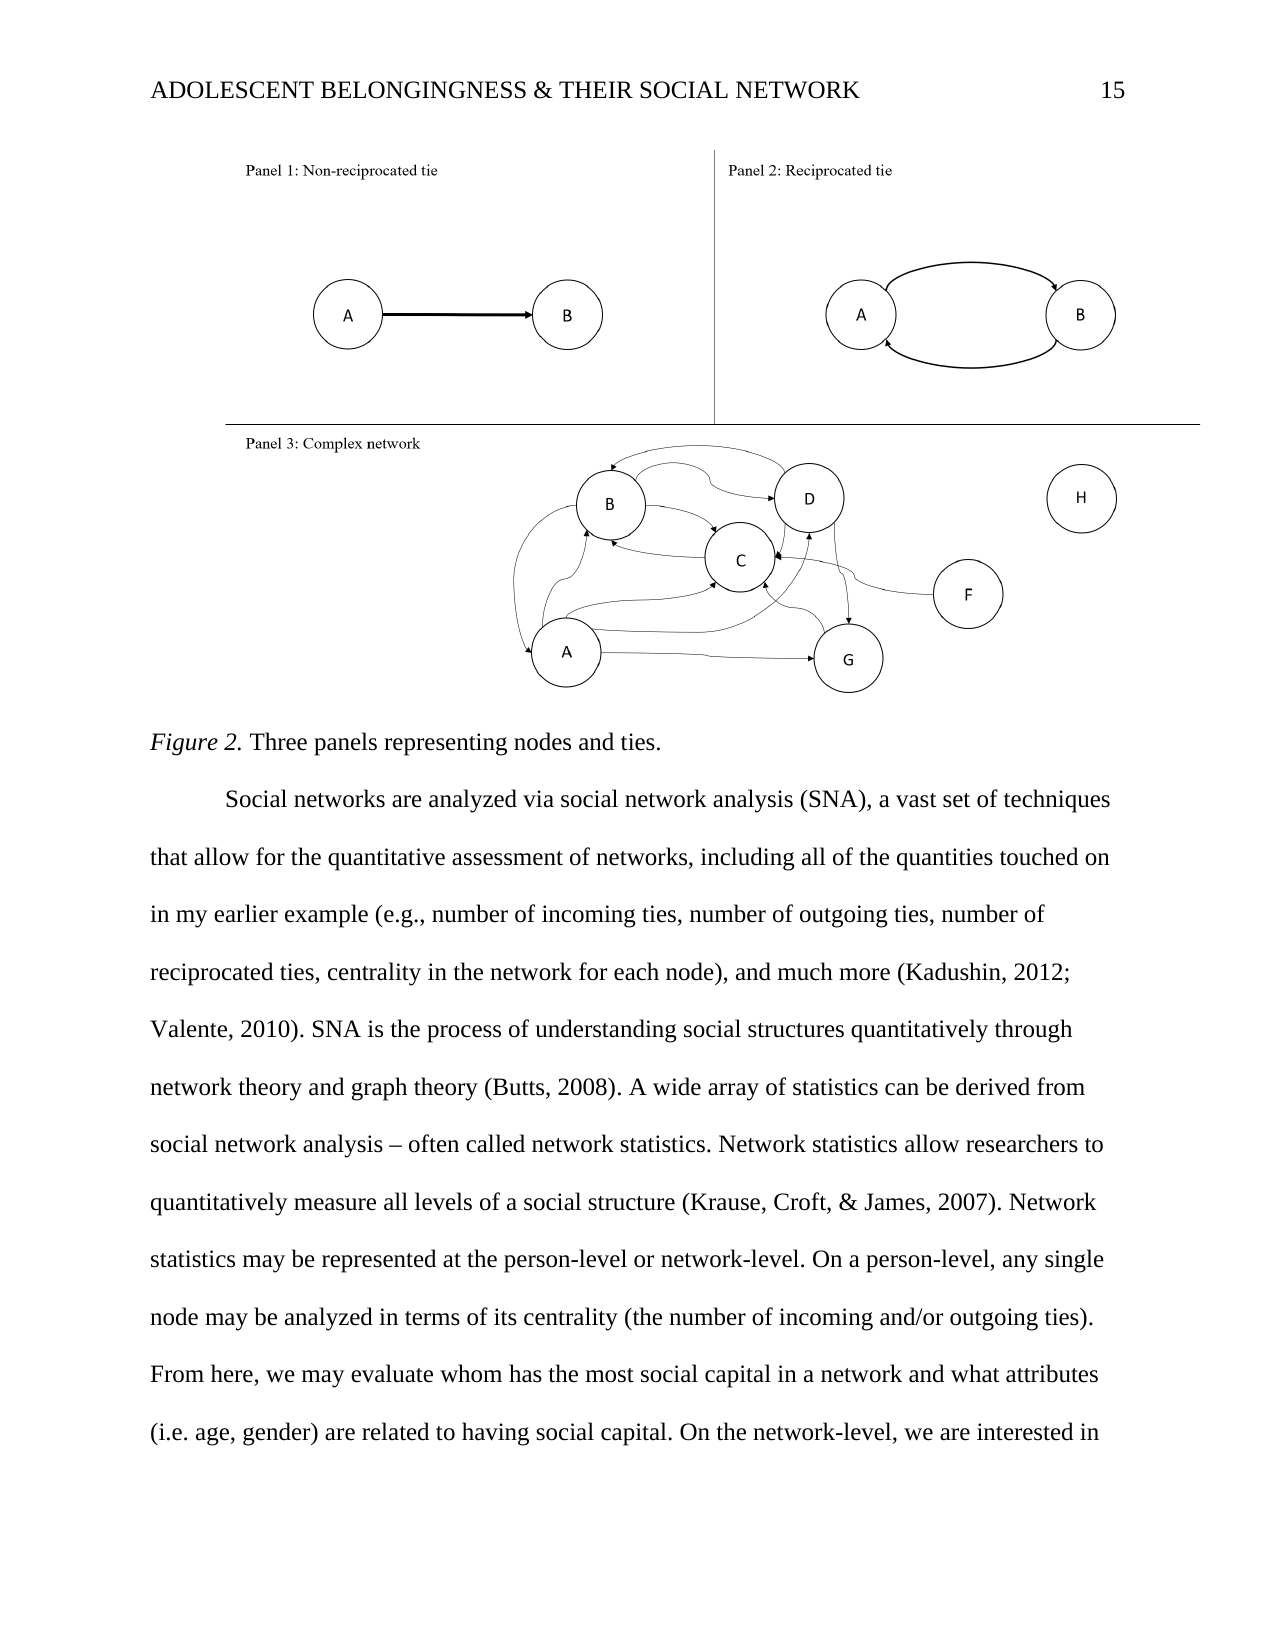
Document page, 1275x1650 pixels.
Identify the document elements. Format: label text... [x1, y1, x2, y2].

picture [225, 150, 1200, 699]
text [150, 784, 1125, 1446]
text Figure 2. Three panels representing nodes and ties. [150, 727, 1125, 756]
